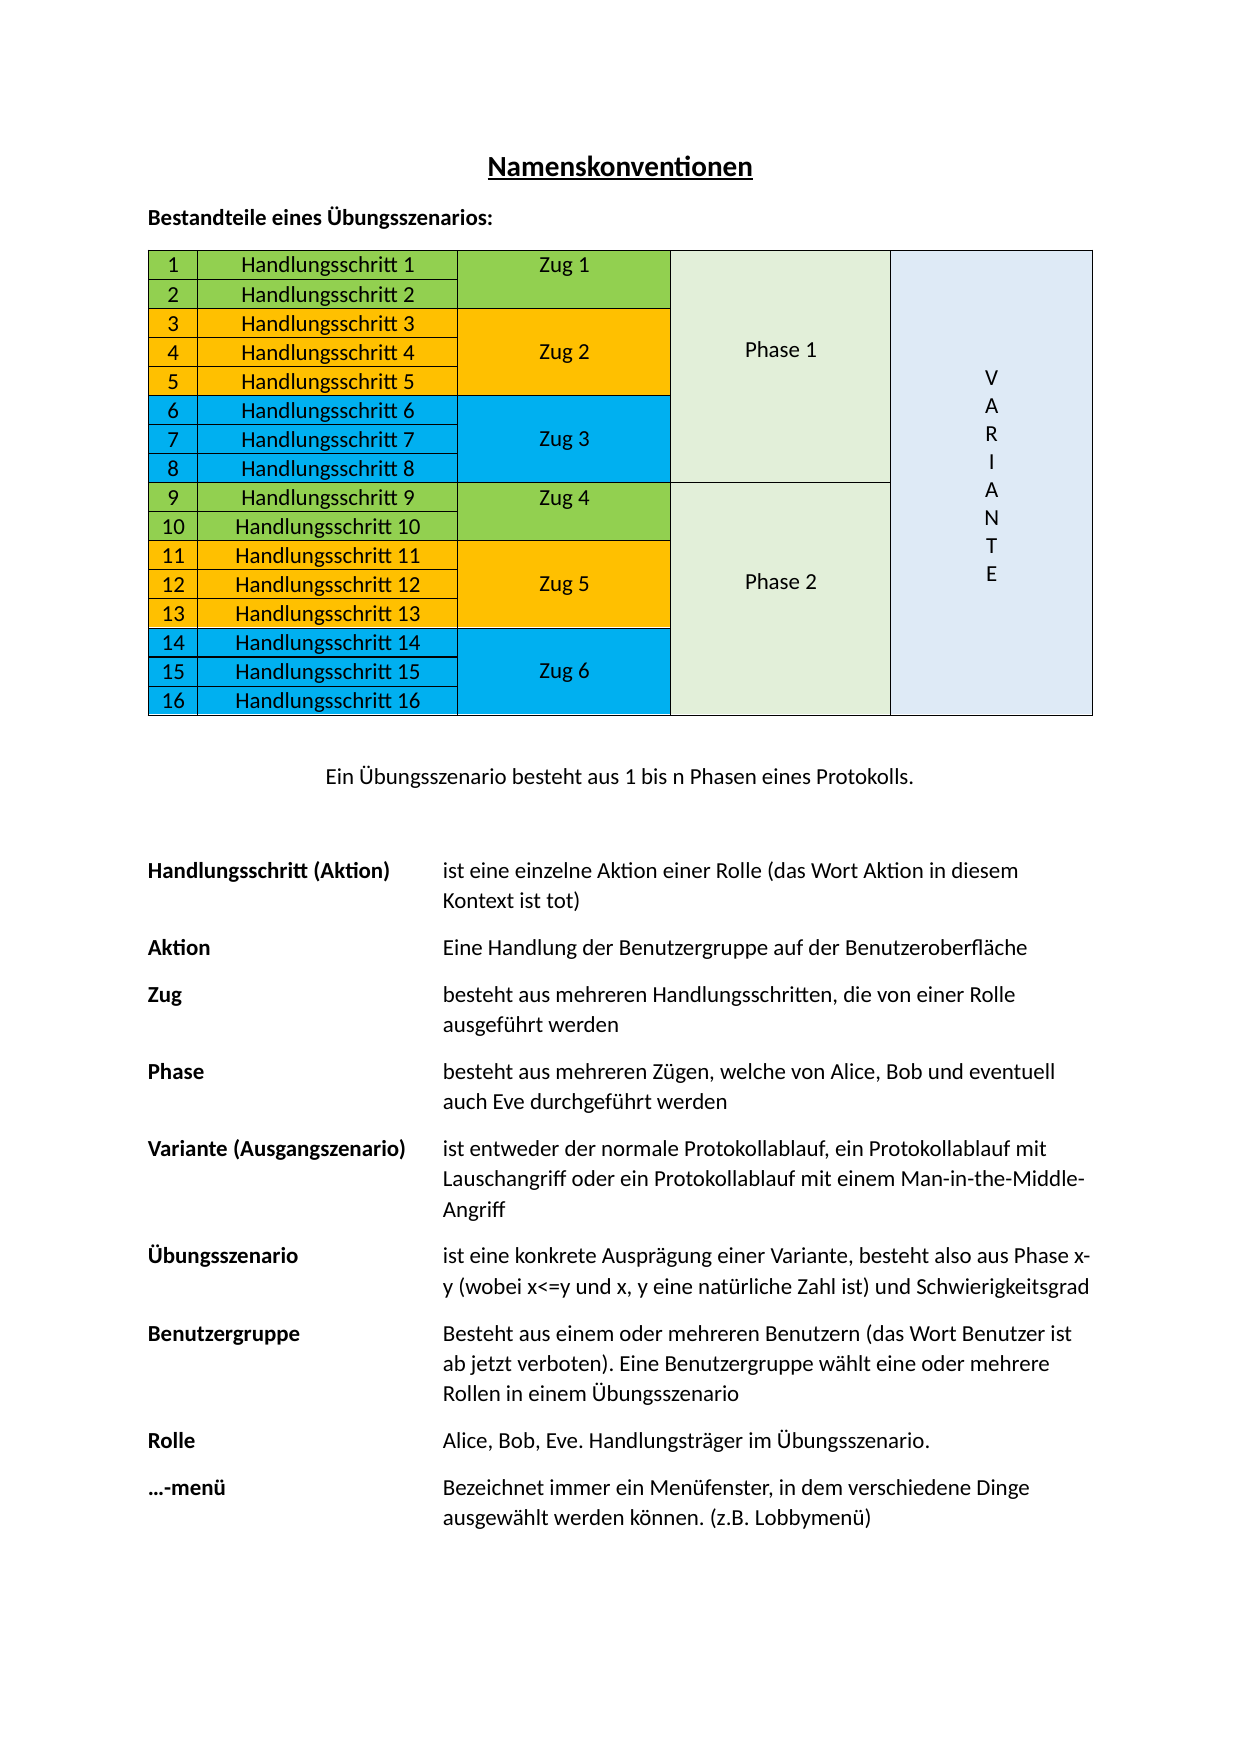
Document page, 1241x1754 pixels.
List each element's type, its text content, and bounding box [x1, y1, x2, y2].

table_cell Zug 3 [458, 396, 670, 482]
table_cell 9 [149, 483, 197, 511]
text Variante (Ausgangszenario) ist entweder der normale Protokollablauf, ein Protokollablauf mit Lauschangriff oder ein Protokollablauf mit einem Man-in-the-Middle-Angriff [148, 1134, 1093, 1223]
table_cell Zug 2 [458, 309, 670, 395]
table_header V A R I A N T E [891, 251, 1092, 714]
table_cell 6 [149, 396, 197, 424]
table_cell Phase 2 [671, 483, 890, 714]
table_header Phase 1 [671, 251, 890, 482]
table_cell 2 [149, 280, 197, 308]
table_cell Handlungsschritt 4 [198, 338, 457, 366]
table_cell 16 [149, 687, 197, 714]
text Namenskonventionen [148, 148, 1093, 183]
text Rolle Alice, Bob, Eve. Handlungsträger im Übungsszenario. [148, 1426, 1093, 1454]
text Phase besteht aus mehreren Zügen, welche von Alice, Bob und eventuell auch Eve durchgeführt werden [148, 1057, 1093, 1116]
text Bestandteile eines Übungsszenarios: [148, 203, 1093, 231]
table_cell Handlungsschritt 13 [198, 599, 457, 627]
table_cell Handlungsschritt 2 [198, 280, 457, 308]
table_cell Handlungsschritt 8 [198, 454, 457, 482]
text Ein Übungsszenario besteht aus 1 bis n Phasen eines Protokolls. [148, 762, 1093, 791]
table_cell Handlungsschritt 6 [198, 396, 457, 424]
text Zug besteht aus mehreren Handlungsschritten, die von einer Rolle ausgeführt werden [148, 980, 1093, 1038]
table_cell Zug 4 [458, 483, 670, 540]
table_cell Handlungsschritt 11 [198, 541, 457, 569]
table_cell Handlungsschritt 9 [198, 483, 457, 511]
table_cell Handlungsschritt 5 [198, 367, 457, 395]
table_cell 10 [149, 512, 197, 540]
text Übungsszenario ist eine konkrete Ausprägung einer Variante, besteht also aus Phase x-y (wobei x<=y und x, y eine natürliche Zahl ist) und Schwierigkeitsgrad [148, 1242, 1093, 1300]
table_cell Zug 6 [458, 629, 670, 714]
table_cell Handlungsschritt 3 [198, 309, 457, 337]
table_cell Handlungsschritt 14 [198, 629, 457, 656]
table_header 1 [149, 251, 197, 279]
text Handlungsschritt (Aktion) ist eine einzelne Aktion einer Rolle (das Wort Aktion in diesem Kontext ist tot) [148, 856, 1093, 914]
table_cell 4 [149, 338, 197, 366]
table_cell 8 [149, 454, 197, 482]
table_cell Handlungsschritt 12 [198, 570, 457, 598]
table_cell 11 [149, 541, 197, 569]
text Benutzergruppe Besteht aus einem oder mehreren Benutzern (das Wort Benutzer ist ab jetzt verboten). Eine Benutzergruppe wählt eine oder mehrere Rollen in einem Übungsszenario [148, 1319, 1093, 1407]
table_cell Zug 5 [458, 541, 670, 627]
table_cell 13 [149, 599, 197, 627]
table_cell 12 [149, 570, 197, 598]
table_cell Handlungsschritt 15 [198, 658, 457, 686]
table_cell 3 [149, 309, 197, 337]
table_cell 5 [149, 367, 197, 395]
text …-menü Bezeichnet immer ein Menüfenster, in dem verschiedene Dinge ausgewählt werden können. (z.B. Lobbymenü) [148, 1473, 1093, 1531]
table_header Handlungsschritt 1 [198, 251, 457, 279]
table_cell Handlungsschritt 10 [198, 512, 457, 540]
table_cell 7 [149, 425, 197, 453]
table_cell Handlungsschritt 7 [198, 425, 457, 453]
table_cell Handlungsschritt 16 [198, 687, 457, 714]
table_header Zug 1 [458, 251, 670, 308]
text Aktion Eine Handlung der Benutzergruppe auf der Benutzeroberfläche [148, 933, 1093, 961]
table_cell 15 [149, 658, 197, 686]
table_cell 14 [149, 629, 197, 656]
